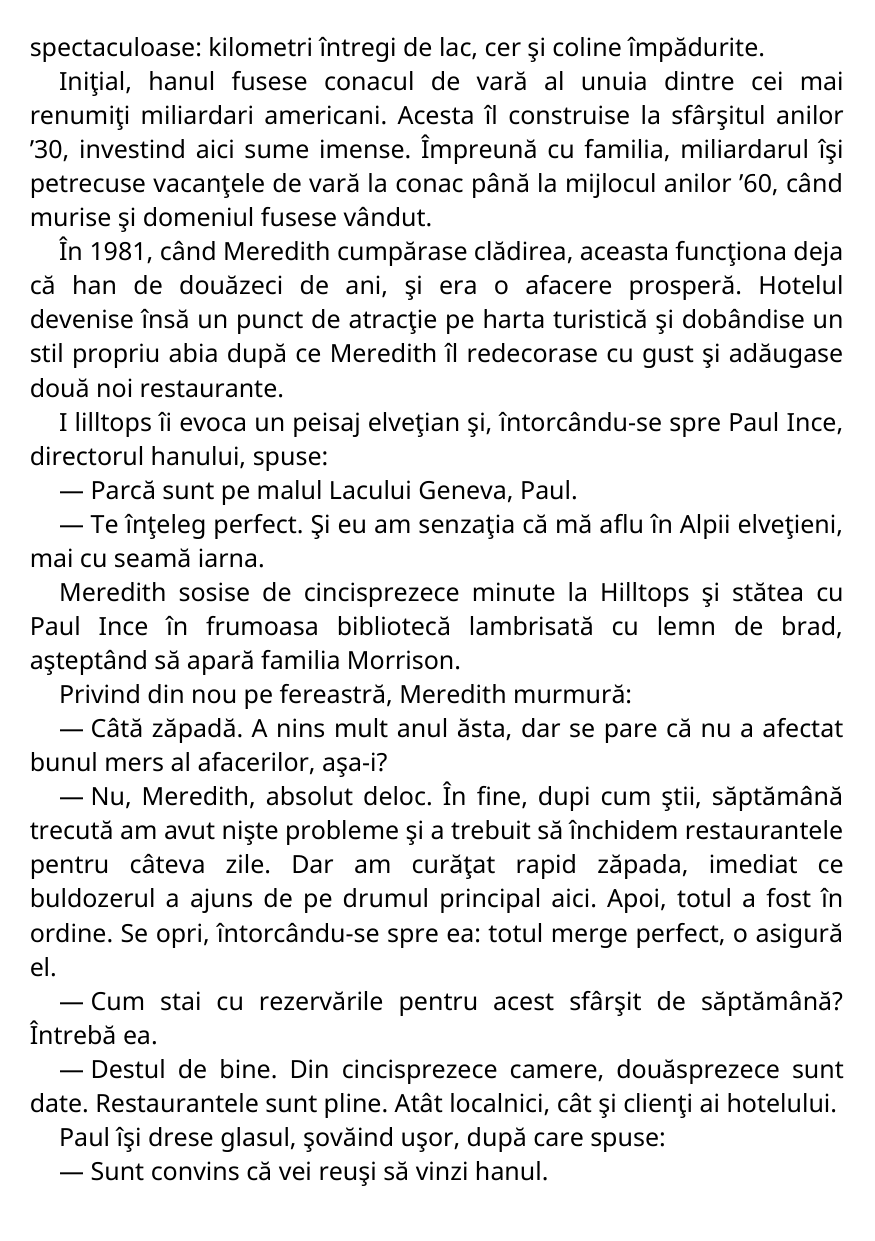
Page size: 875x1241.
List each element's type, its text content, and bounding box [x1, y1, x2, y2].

text — Sunt convins că vei reuşi să vinzi hanul. [29, 1154, 844, 1188]
text I lilltops îi evoca un peisaj elveţian şi, întorcându-se spre Paul Ince, directorul hanului, spuse: [29, 404, 844, 472]
text — Câtă zăpadă. A nins mult anul ăsta, dar se pare că nu a afectat bunul mers al afacerilor, aşa-i? [29, 711, 844, 779]
text Privind din nou pe fereastră, Meredith murmură: [29, 677, 844, 711]
text Paul îşi drese glasul, şovăind uşor, după care spuse: [29, 1119, 844, 1154]
text — Cum stai cu rezervările pentru acest sfârşit de săptămână? Întrebă ea. [29, 983, 844, 1051]
text Iniţial, hanul fusese conacul de vară al unuia dintre cei mai renumiţi miliardari americani. Acesta îl construise la sfârşitul anilor ’30, investind aici sume imense. Împreună cu familia, miliardarul îşi petrecuse vacanţele de vară la conac până la mijlocul anilor ’60, când murise şi domeniul fusese vândut. [29, 64, 844, 234]
text Meredith sosise de cincisprezece minute la Hilltops şi stătea cu Paul Ince în frumoasa bibliotecă lambrisată cu lemn de brad, aşteptând să apară familia Morrison. [29, 574, 844, 677]
text — Te înţeleg perfect. Şi eu am senzaţia că mă aflu în Alpii elveţieni, mai cu seamă iarna. [29, 506, 844, 574]
text — Destul de bine. Din cincisprezece camere, douăsprezece sunt date. Restaurantele sunt pline. Atât localnici, cât şi clienţi ai hotelului. [29, 1051, 844, 1119]
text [29, 29, 844, 64]
text — Nu, Meredith, absolut deloc. În fine, dupi cum ştii, săptămână trecută am avut nişte probleme şi a trebuit să închidem restaurantele pentru câteva zile. Dar am curăţat rapid zăpada, imediat ce buldozerul a ajuns de pe drumul principal aici. Apoi, totul a fost în ordine. Se opri, întorcându-se spre ea: totul merge perfect, o asigură el. [29, 779, 844, 983]
text În 1981, când Meredith cumpărase clădirea, aceasta funcţiona deja că han de douăzeci de ani, şi era o afacere prosperă. Hotelul devenise însă un punct de atracţie pe harta turistică şi dobândise un stil propriu abia după ce Meredith îl redecorase cu gust şi adăugase două noi restaurante. [29, 234, 844, 404]
text — Parcă sunt pe malul Lacului Geneva, Paul. [29, 472, 844, 506]
